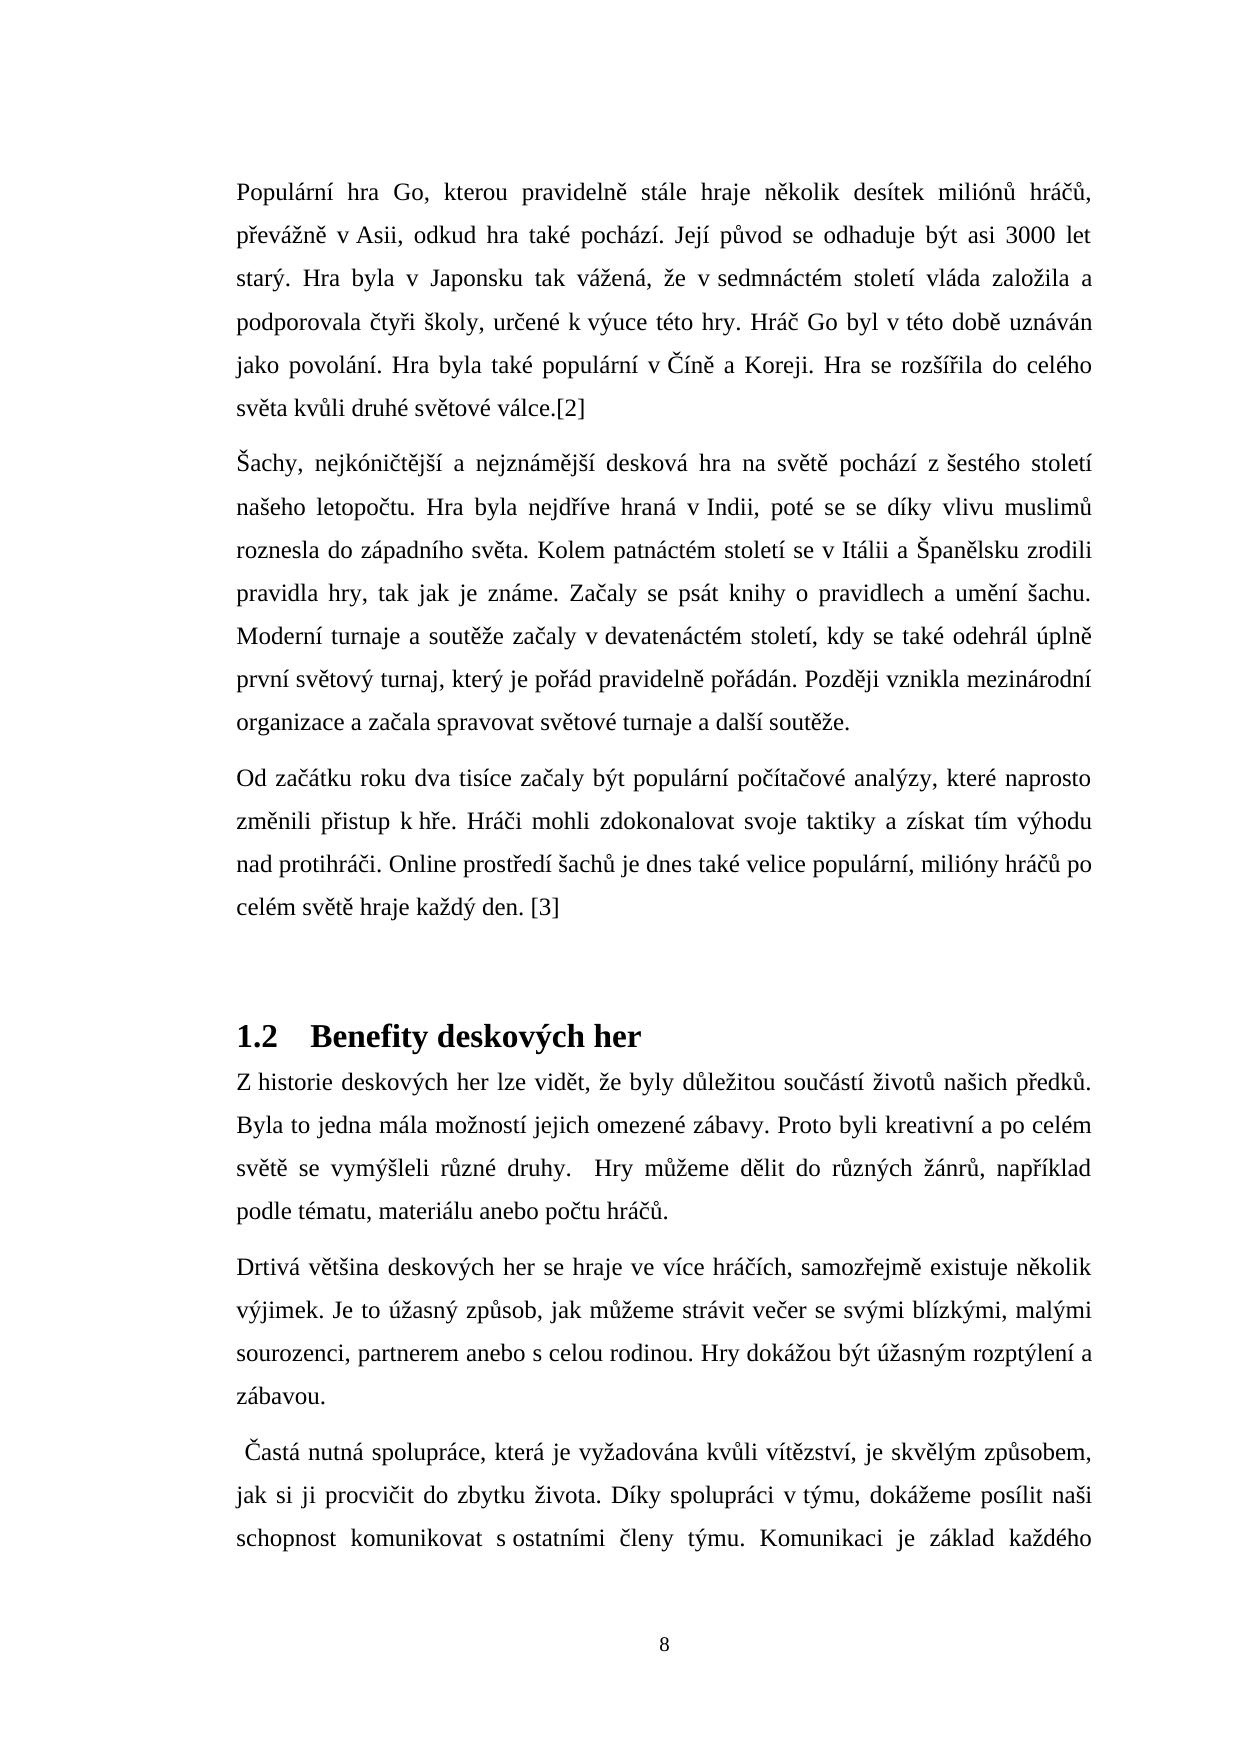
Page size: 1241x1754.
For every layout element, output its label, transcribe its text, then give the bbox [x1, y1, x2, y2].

text Šachy, nejkóničtější a nejznámější desková hra na světě pochází z šestého století našeho letopočtu. Hra byla nejdříve hraná v Indii, poté se se díky vlivu muslimů roznesla do západního světa. Kolem patnáctém století se v Itálii a Španělsku zrodili pravidla hry, tak jak je známe. Začaly se psát knihy o pravidlech a umění šachu. Moderní turnaje a soutěže začaly v devatenáctém století, kdy se také odehrál úplně první světový turnaj, který je pořád pravidelně pořádán. Později vznikla mezinárodní organizace a začala spravovat světové turnaje a další soutěže. [236, 448, 1092, 736]
text Z historie deskových her lze vidět, že byly důležitou součástí životů našich předků. Byla to jedna mála možností jejich omezené zábavy. Proto byli kreativní a po celém světě se vymýšleli různé druhy. Hry můžeme dělit do různých žánrů, například podle tématu, materiálu anebo počtu hráčů. [236, 1067, 1092, 1225]
text Populární hra Go, kterou pravidelně stále hraje několik desítek miliónů hráčů, převážně v Asii, odkud hra také pochází. Její původ se odhaduje být asi 3000 let starý. Hra byla v Japonsku tak vážená, že v sedmnáctém století vláda založila a podporovala čtyři školy, určené k výuce této hry. Hráč Go byl v této době uznáván jako povolání. Hra byla také populární v Číně a Koreji. Hra se rozšířila do celého světa kvůli druhé světové válce.[2] [236, 177, 1092, 422]
subtitle Benefity deskových her [236, 1016, 1092, 1054]
text Od začátku roku dva tisíce začaly být populární počítačové analýzy, které naprosto změnili přistup k hře. Hráči mohli zdokonalovat svoje taktiky a získat tím výhodu nad protihráči. Online prostředí šachů je dnes také velice populární, milióny hráčů po celém světě hraje každý den. [3] [236, 763, 1092, 921]
